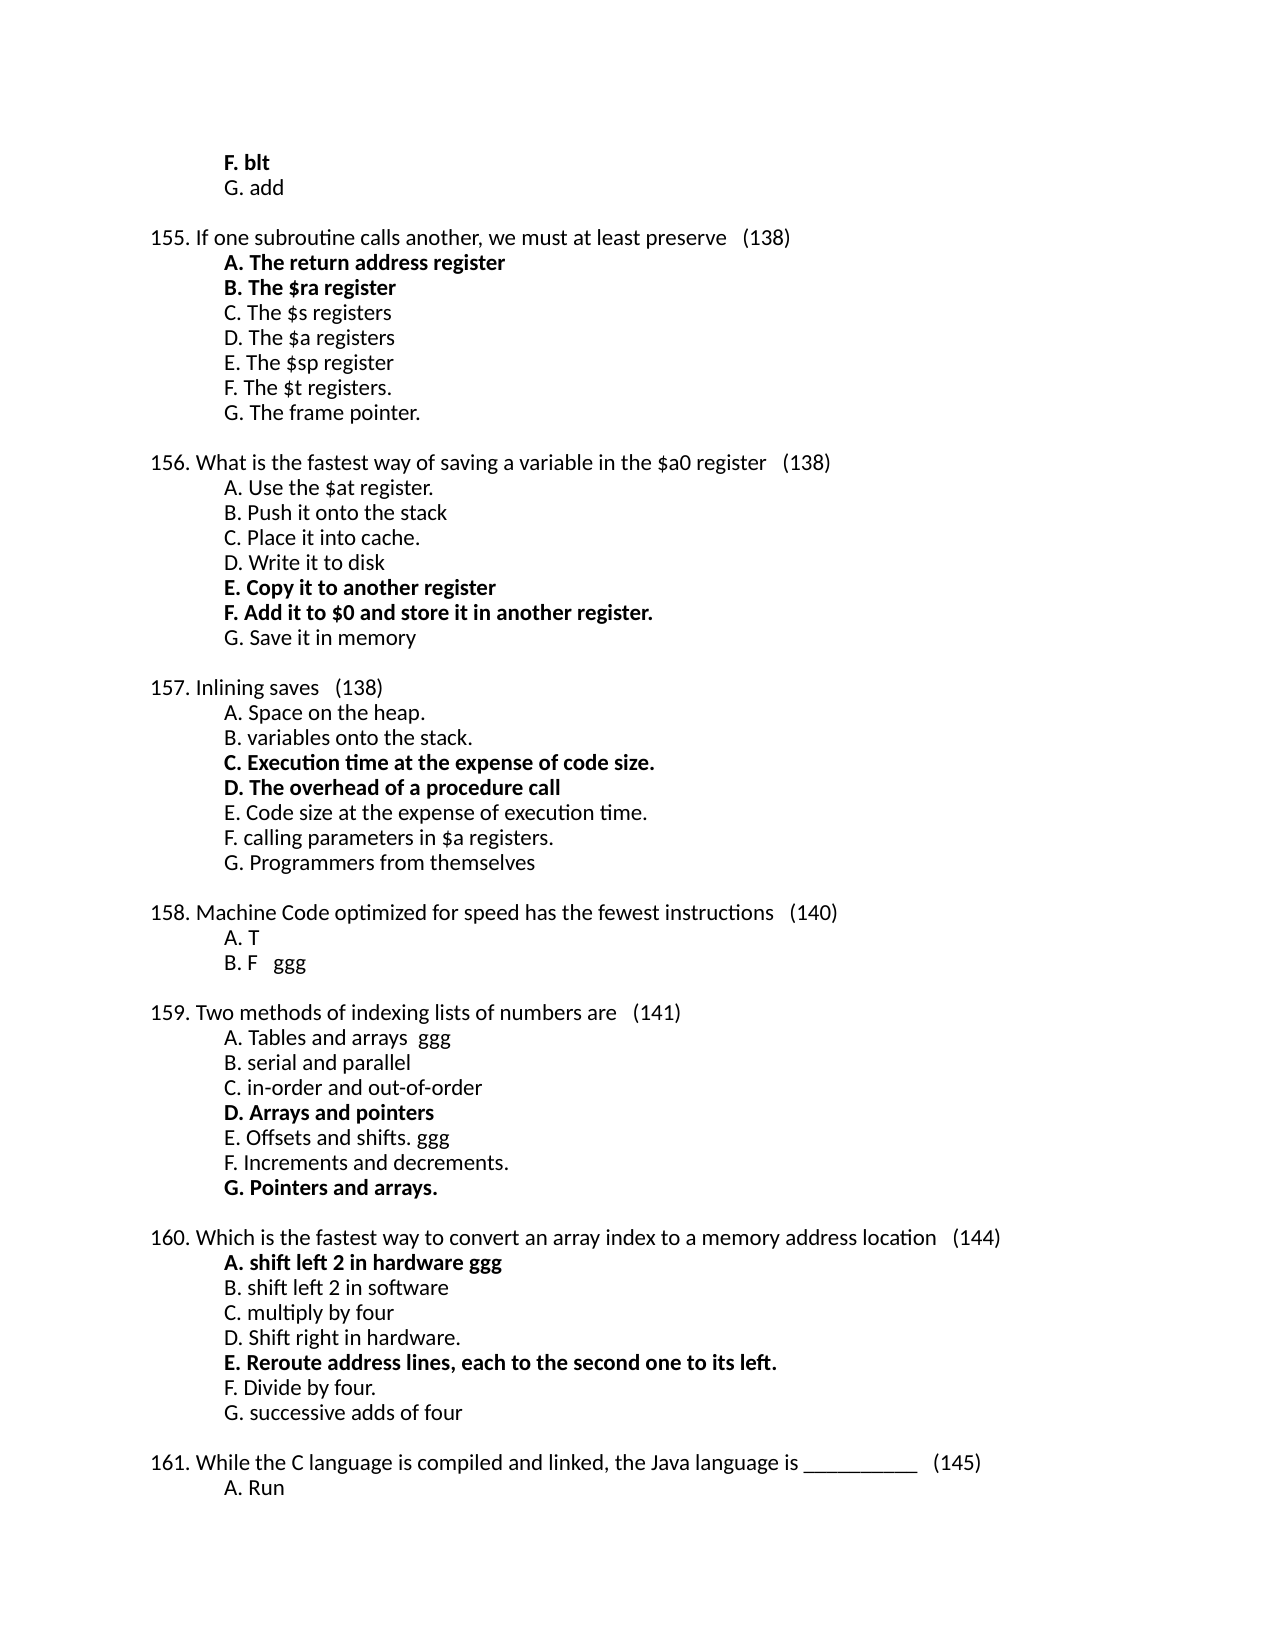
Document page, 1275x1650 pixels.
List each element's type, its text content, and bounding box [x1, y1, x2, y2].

text C. The $s registers [150, 300, 1125, 325]
text D. Arrays and pointers [150, 1100, 1125, 1125]
text G. Pointers and arrays. [150, 1175, 1125, 1200]
text G. successive adds of four [150, 1400, 1125, 1425]
text D. Write it to disk [150, 550, 1125, 575]
text E. The $sp register [150, 350, 1125, 375]
text G. The frame pointer. [150, 400, 1125, 425]
text G. Save it in memory [150, 625, 1125, 650]
text B. F ggg [150, 950, 1125, 975]
text B. The $ra register [150, 275, 1125, 300]
text G. add [150, 175, 1125, 200]
text A. Use the $at register. [150, 475, 1125, 500]
text 161. While the C language is compiled and linked, the Java language is __________ (145) [150, 1450, 1125, 1475]
text A. Space on the heap. [150, 700, 1125, 725]
text 159. Two methods of indexing lists of numbers are (141) [150, 1000, 1125, 1025]
text 155. If one subroutine calls another, we must at least preserve (138) [150, 225, 1125, 250]
text 158. Machine Code optimized for speed has the fewest instructions (140) [150, 900, 1125, 925]
text F. Add it to $0 and store it in another register. [150, 600, 1125, 625]
text E. Copy it to another register [150, 575, 1125, 600]
text E. Reroute address lines, each to the second one to its left. [150, 1350, 1125, 1375]
text C. in-order and out-of-order [150, 1075, 1125, 1100]
text C. multiply by four [150, 1300, 1125, 1325]
text B. Push it onto the stack [150, 500, 1125, 525]
text F. calling parameters in $a registers. [150, 825, 1125, 850]
text E. Code size at the expense of execution time. [150, 800, 1125, 825]
text B. serial and parallel [150, 1050, 1125, 1075]
text C. Place it into cache. [150, 525, 1125, 550]
text 157. Inlining saves (138) [150, 675, 1125, 700]
text E. Offsets and shifts. ggg [150, 1125, 1125, 1150]
text A. Run [150, 1475, 1125, 1500]
text F. Increments and decrements. [150, 1150, 1125, 1175]
text 156. What is the fastest way of saving a variable in the $a0 register (138) [150, 450, 1125, 475]
text F. blt [150, 150, 1125, 175]
text B. variables onto the stack. [150, 725, 1125, 750]
text F. Divide by four. [150, 1375, 1125, 1400]
text D. The $a registers [150, 325, 1125, 350]
text A. T [150, 925, 1125, 950]
text G. Programmers from themselves [150, 850, 1125, 875]
text C. Execution time at the expense of code size. [150, 750, 1125, 775]
text B. shift left 2 in software [150, 1275, 1125, 1300]
text A. shift left 2 in hardware ggg [150, 1250, 1125, 1275]
text A. Tables and arrays ggg [150, 1025, 1125, 1050]
text D. The overhead of a procedure call [150, 775, 1125, 800]
text D. Shift right in hardware. [150, 1325, 1125, 1350]
text 160. Which is the fastest way to convert an array index to a memory address location (144) [150, 1225, 1125, 1250]
text F. The $t registers. [150, 375, 1125, 400]
text A. The return address register [150, 250, 1125, 275]
